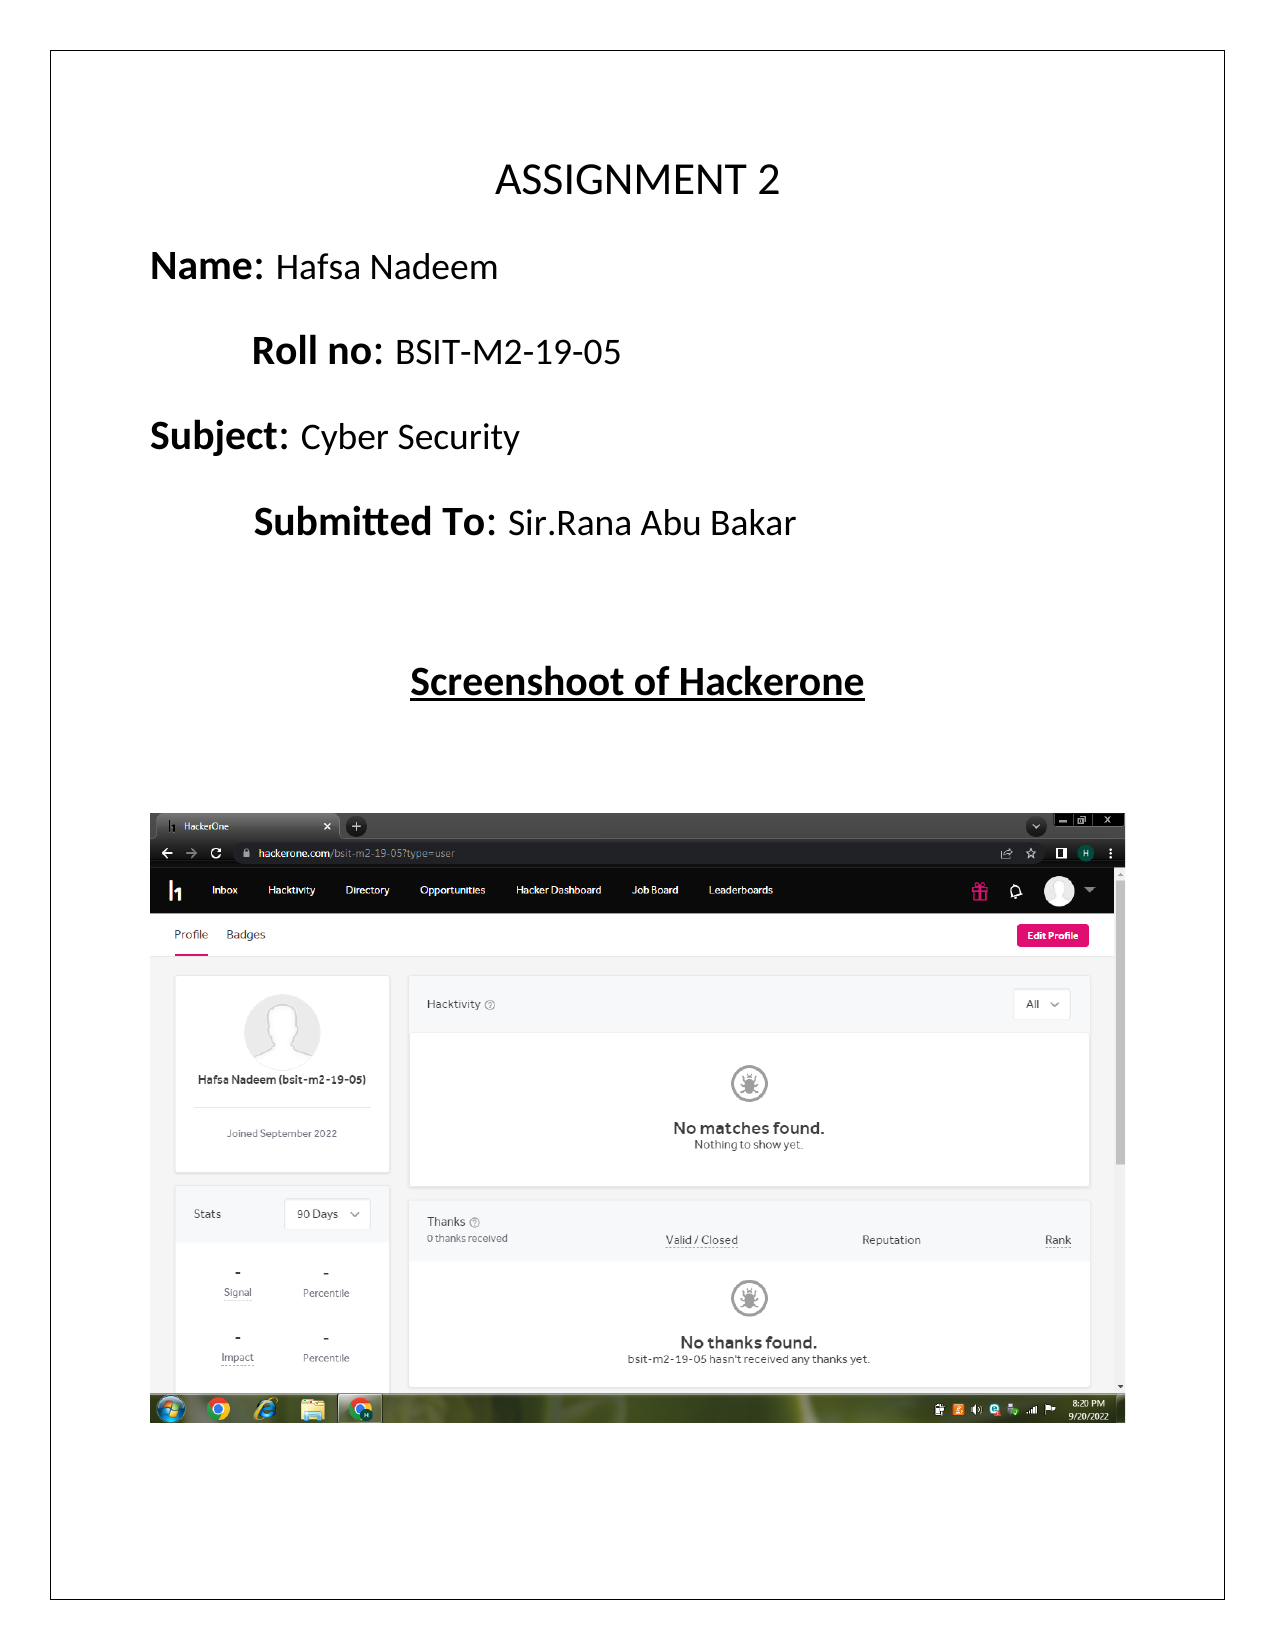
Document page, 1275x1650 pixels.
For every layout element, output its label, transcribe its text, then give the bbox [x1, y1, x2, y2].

text Name: Hafsa Nadeem [150, 235, 1125, 291]
text Subject: Cyber Security [150, 405, 1125, 461]
text ASSIGNMENT 2 [150, 150, 1125, 206]
picture [150, 813, 1125, 1423]
text Screenshoot of Hackerone [150, 655, 1125, 706]
text Submitted To: Sir.Rana Abu Bakar [150, 490, 1125, 546]
text Roll no: BSIT-M2-19-05 [150, 320, 1125, 376]
